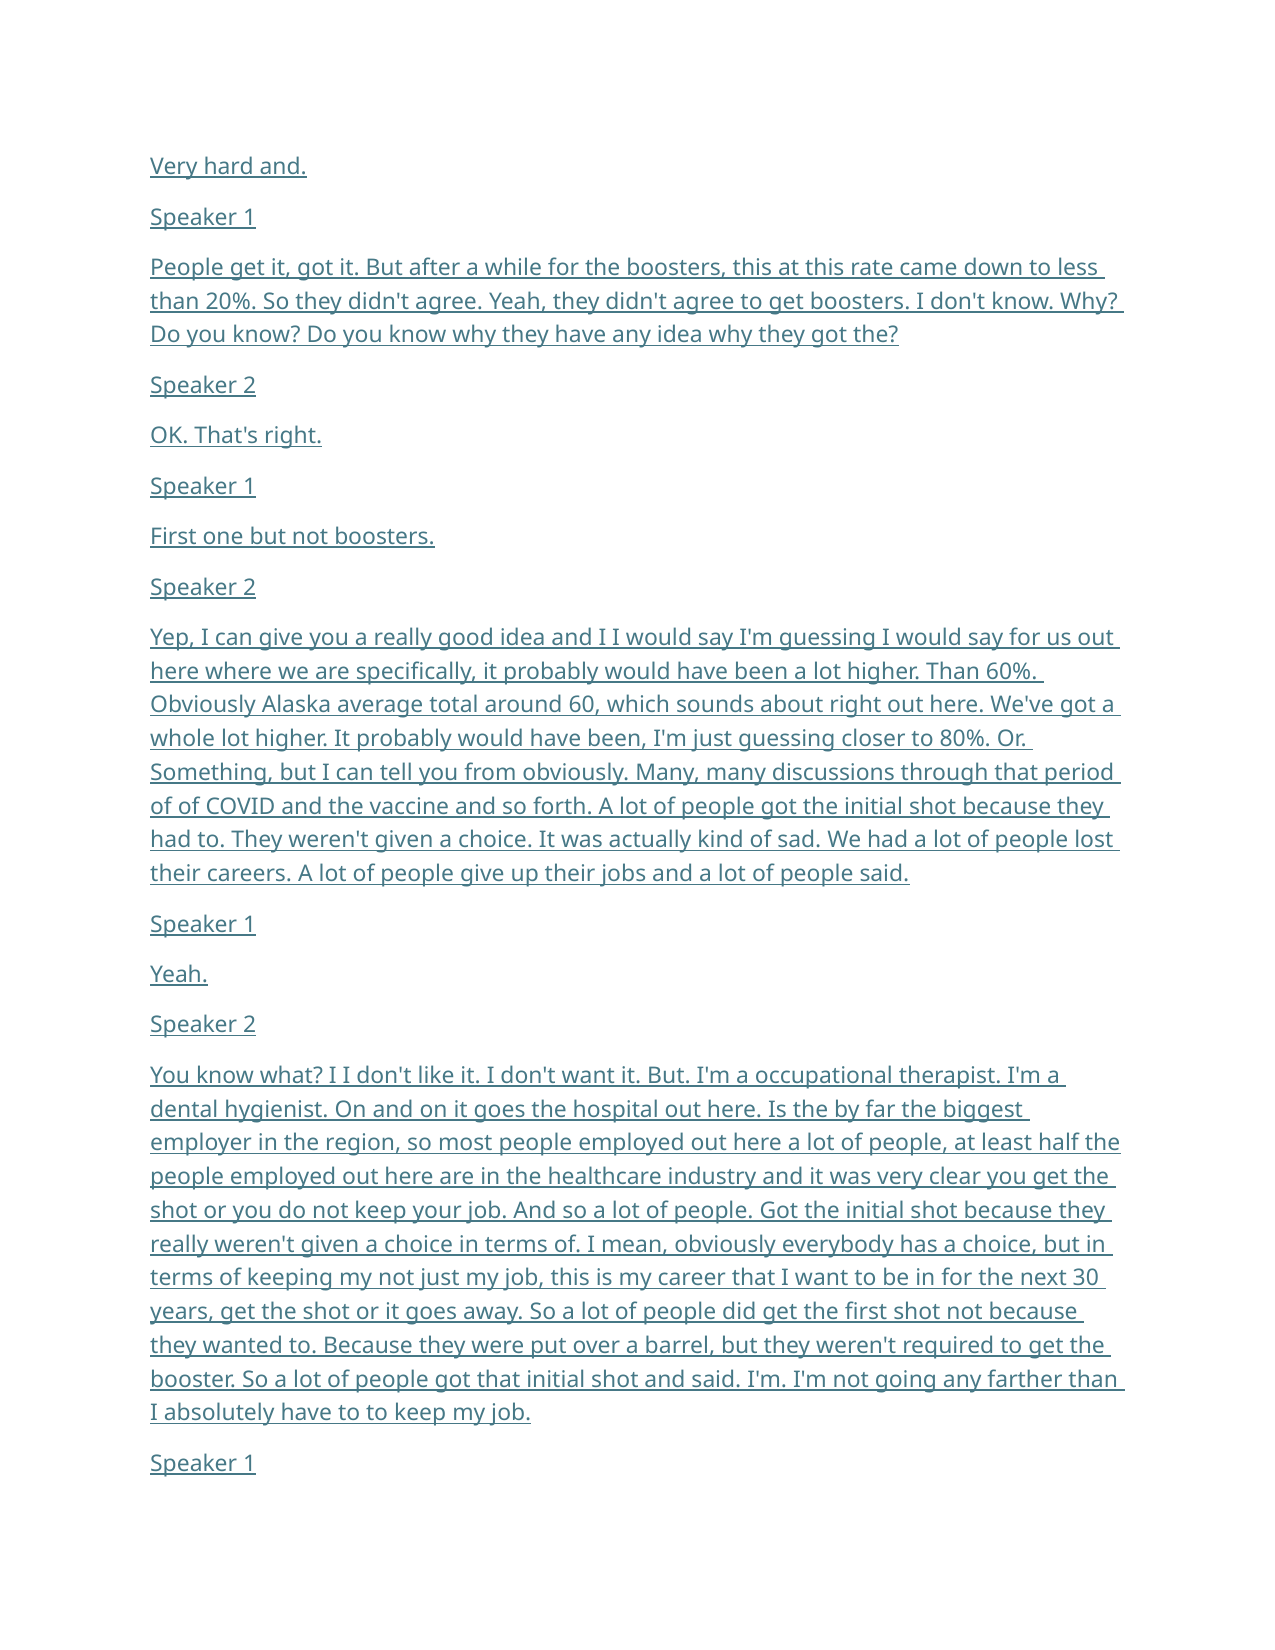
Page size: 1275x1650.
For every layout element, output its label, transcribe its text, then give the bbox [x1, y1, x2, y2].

text Speaker 2 [150, 570, 1125, 602]
text Very hard and. [150, 150, 1125, 181]
text People get it, got it. But after a while for the boosters, this at this rate came down to less than 20%. So they didn't agree. Yeah, they didn't agree to get boosters. I don't know. Why? Do you know? Do you know why they have any idea why they got the? [150, 251, 1125, 349]
text Speaker 2 [150, 369, 1125, 400]
text You know what? I I don't like it. I don't want it. But. I'm a occupational therapist. I'm a dental hygienist. On and on it goes the hospital out here. Is the by far the biggest employer in the region, so most people employed out here a lot of people, at least half the people employed out here are in the healthcare industry and it was very clear you get the shot or you do not keep your job. And so a lot of people. Got the initial shot because they really weren't given a choice in terms of. I mean, obviously everybody has a choice, but in terms of keeping my not just my job, this is my career that I want to be in for the next 30 years, get the shot or it goes away. So a lot of people did get the first shot not because they wanted to. Because they were put over a barrel, but they weren't required to get the booster. So a lot of people got that initial shot and said. I'm. I'm not going any farther than I absolutely have to to keep my job. [150, 1059, 1125, 1389]
text Speaker 1 [150, 200, 1125, 232]
text Speaker 1 [150, 907, 1125, 939]
text Speaker 1 [150, 1447, 1125, 1478]
text First one but not boosters. [150, 520, 1125, 551]
text Speaker 2 [150, 1008, 1125, 1039]
text Speaker 1 [150, 469, 1125, 501]
text OK. That's right. [150, 419, 1125, 450]
text Yeah. [150, 958, 1125, 989]
text Yep, I can give you a really good idea and I I would say I'm guessing I would say for us out here where we are specifically, it probably would have been a lot higher. Than 60%. Obviously Alaska average total around 60, which sounds about right out here. We've got a whole lot higher. It probably would have been, I'm just guessing closer to 80%. Or. Something, but I can tell you from obviously. Many, many discussions through that period of of COVID and the vaccine and so forth. A lot of people got the initial shot because they had to. They weren't given a choice. It was actually kind of sad. We had a lot of people lost their careers. A lot of people give up their jobs and a lot of people said. [150, 621, 1125, 888]
